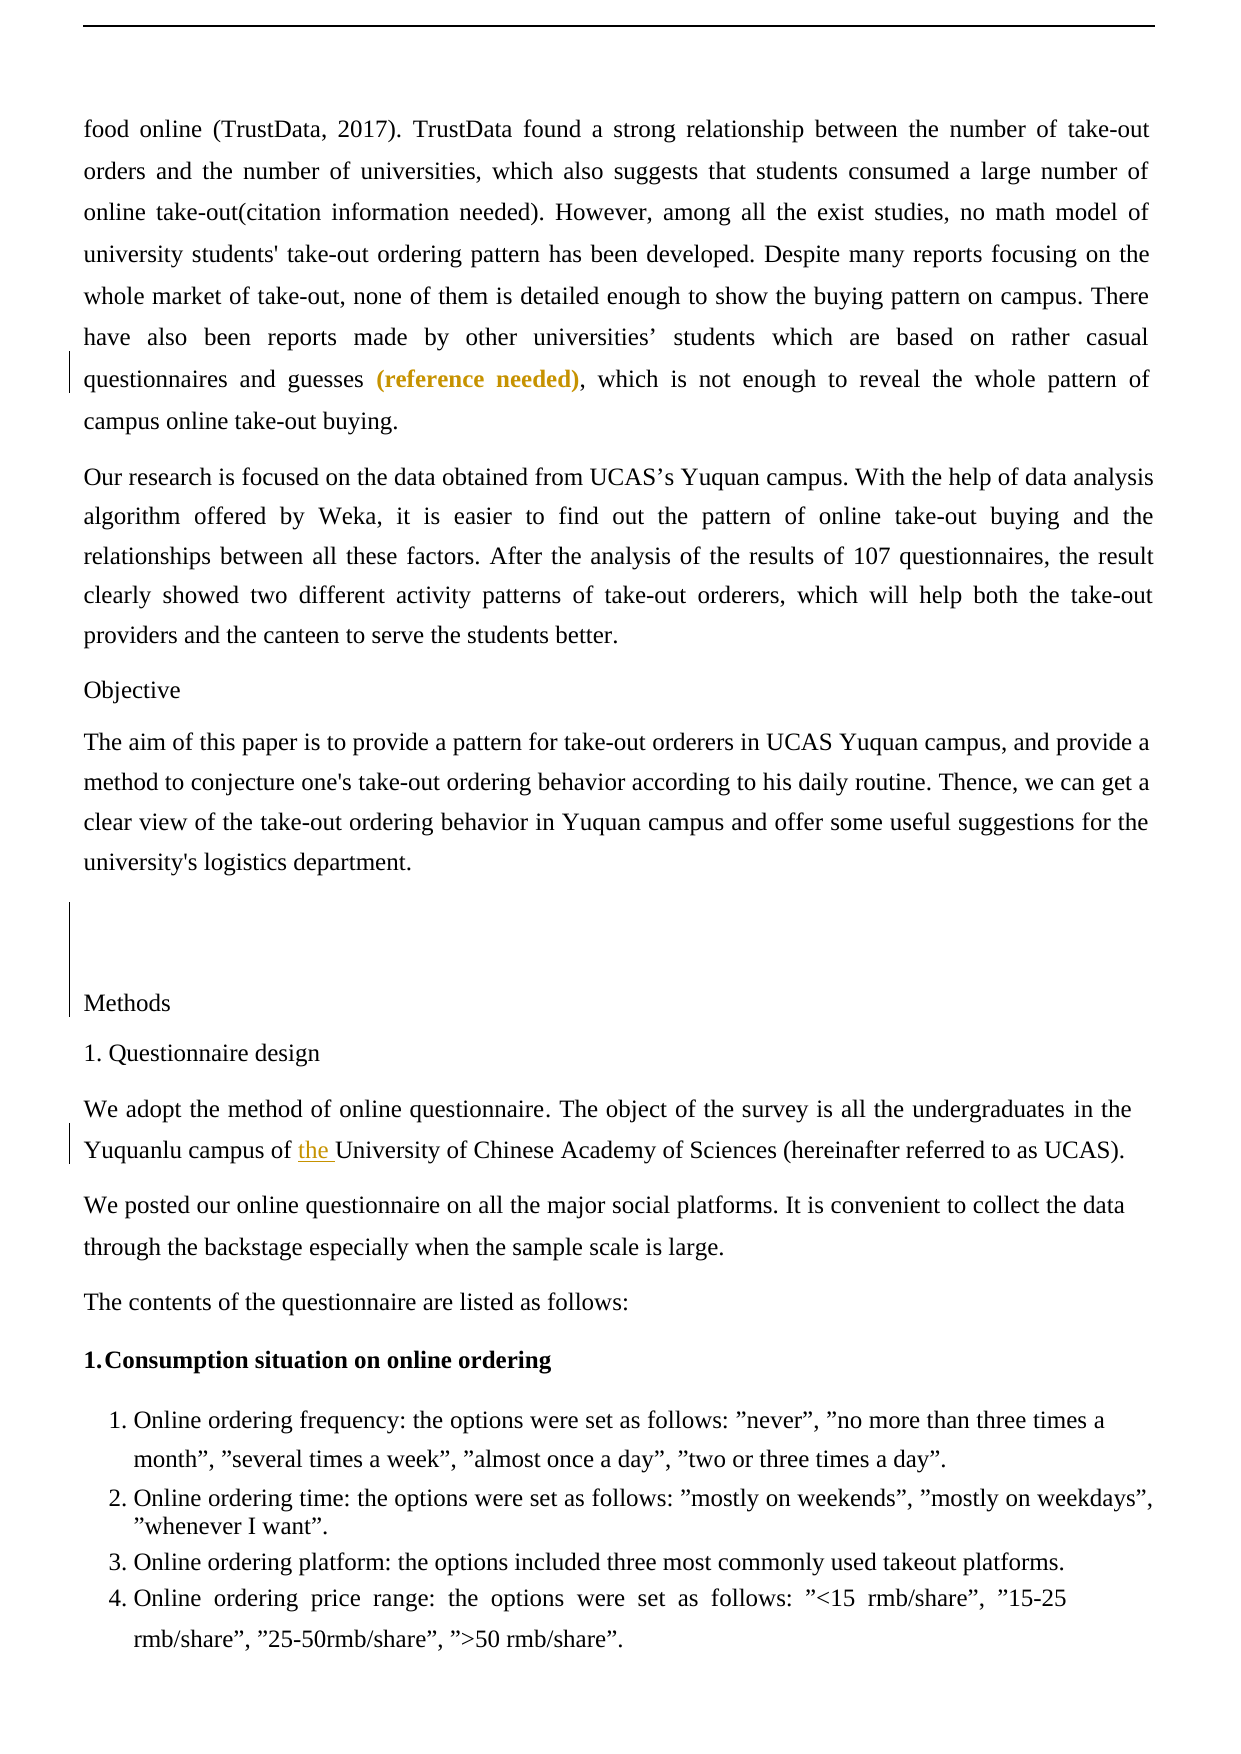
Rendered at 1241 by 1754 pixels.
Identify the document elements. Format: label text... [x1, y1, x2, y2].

list Online ordering frequency: the options were set as follows: ”never”, ”no more than three times a month”, ”several times a week”, ”almost once a day”, ”two or three times a day”. [108, 1405, 1107, 1473]
text 1. Questionnaire design [83, 1038, 1155, 1067]
text We posted our online questionnaire on all the major social platforms. It is convenient to collect the data through the backstage especially when the sample scale is large. [83, 1191, 1128, 1261]
text Our research is focused on the data obtained from UCAS’s Yuquan campus. With the help of data analysis algorithm offered by Weka, it is easier to find out the pattern of online take-out buying and the relationships between all these factors. After the analysis of the results of 107 questionnaires, the result clearly showed two different activity patterns of take-out orderers, which will help both the take-out providers and the canteen to serve the students better. [83, 462, 1155, 649]
list Consumption situation on online ordering [83, 1346, 1155, 1374]
text We adopt the method of online questionnaire. The object of the survey is all the undergraduates in the Yuquanlu campus of University of Chinese Academy of Sciences (hereinafter referred to as UCAS). [83, 1094, 1132, 1164]
list Online ordering time: the options were set as follows: ”mostly on weekends”, ”mostly on weekdays”, ”whenever I want”. [108, 1483, 1155, 1540]
text The aim of this paper is to provide a pattern for take-out orderers in UCAS Yuquan campus, and provide a method to conjecture one's take-out ordering behavior according to his daily routine. Thence, we can get a clear view of the take-out ordering behavior in Yuquan campus and offer some useful suggestions for the university's logistics department. [83, 727, 1151, 876]
list Online ordering price range: the options were set as follows: ”<15 rmb/share”, ”15-25 rmb/share”, ”25-50rmb/share”, ”>50 rmb/share”. [108, 1583, 1067, 1653]
text Methods [83, 988, 1155, 1017]
text The contents of the questionnaire are listed as follows: [83, 1287, 1155, 1316]
list Online ordering platform: the options included three most commonly used takeout platforms. [108, 1547, 1155, 1576]
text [83, 114, 1151, 434]
text Objective [83, 675, 1155, 704]
